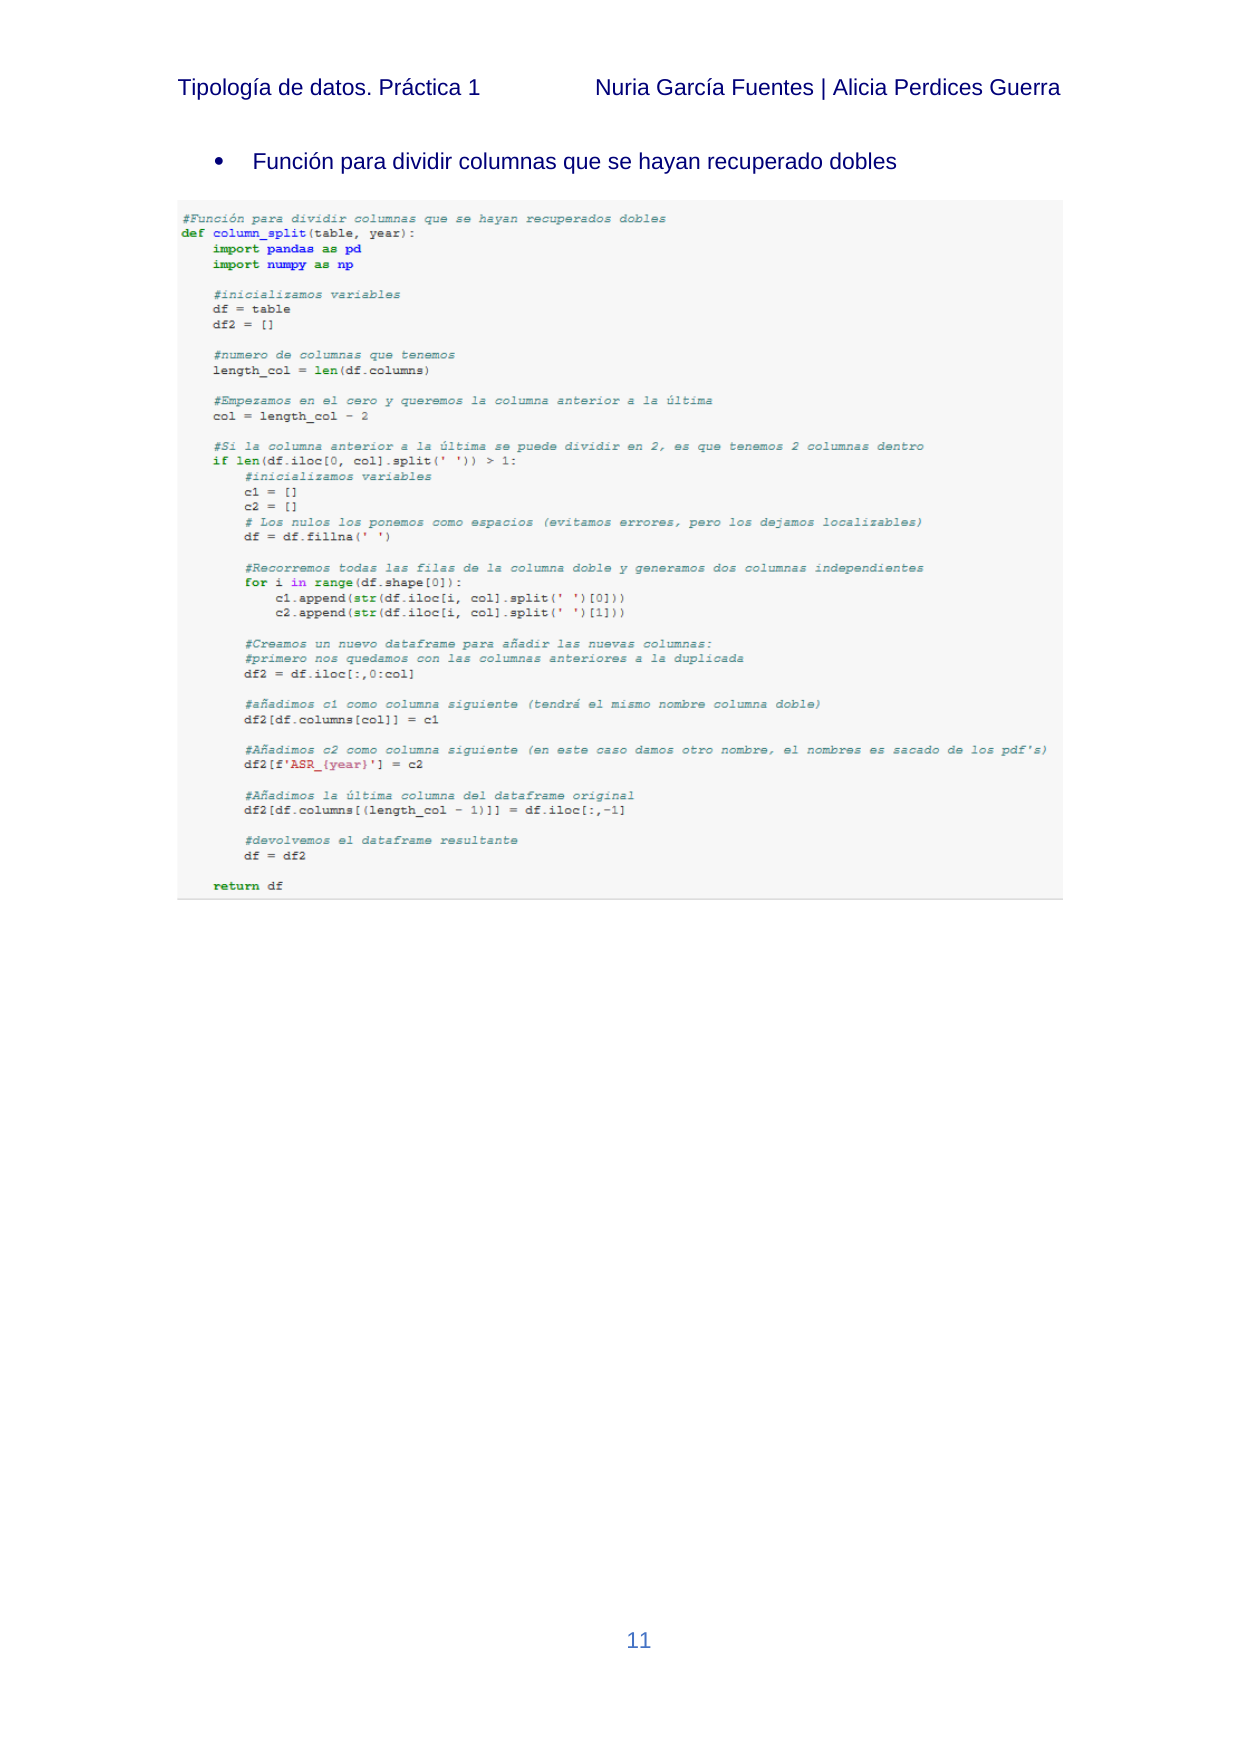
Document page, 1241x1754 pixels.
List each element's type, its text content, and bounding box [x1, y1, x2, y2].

list Función para dividir columnas que se hayan recuperado dobles [215, 148, 1063, 174]
picture [177, 200, 1063, 902]
